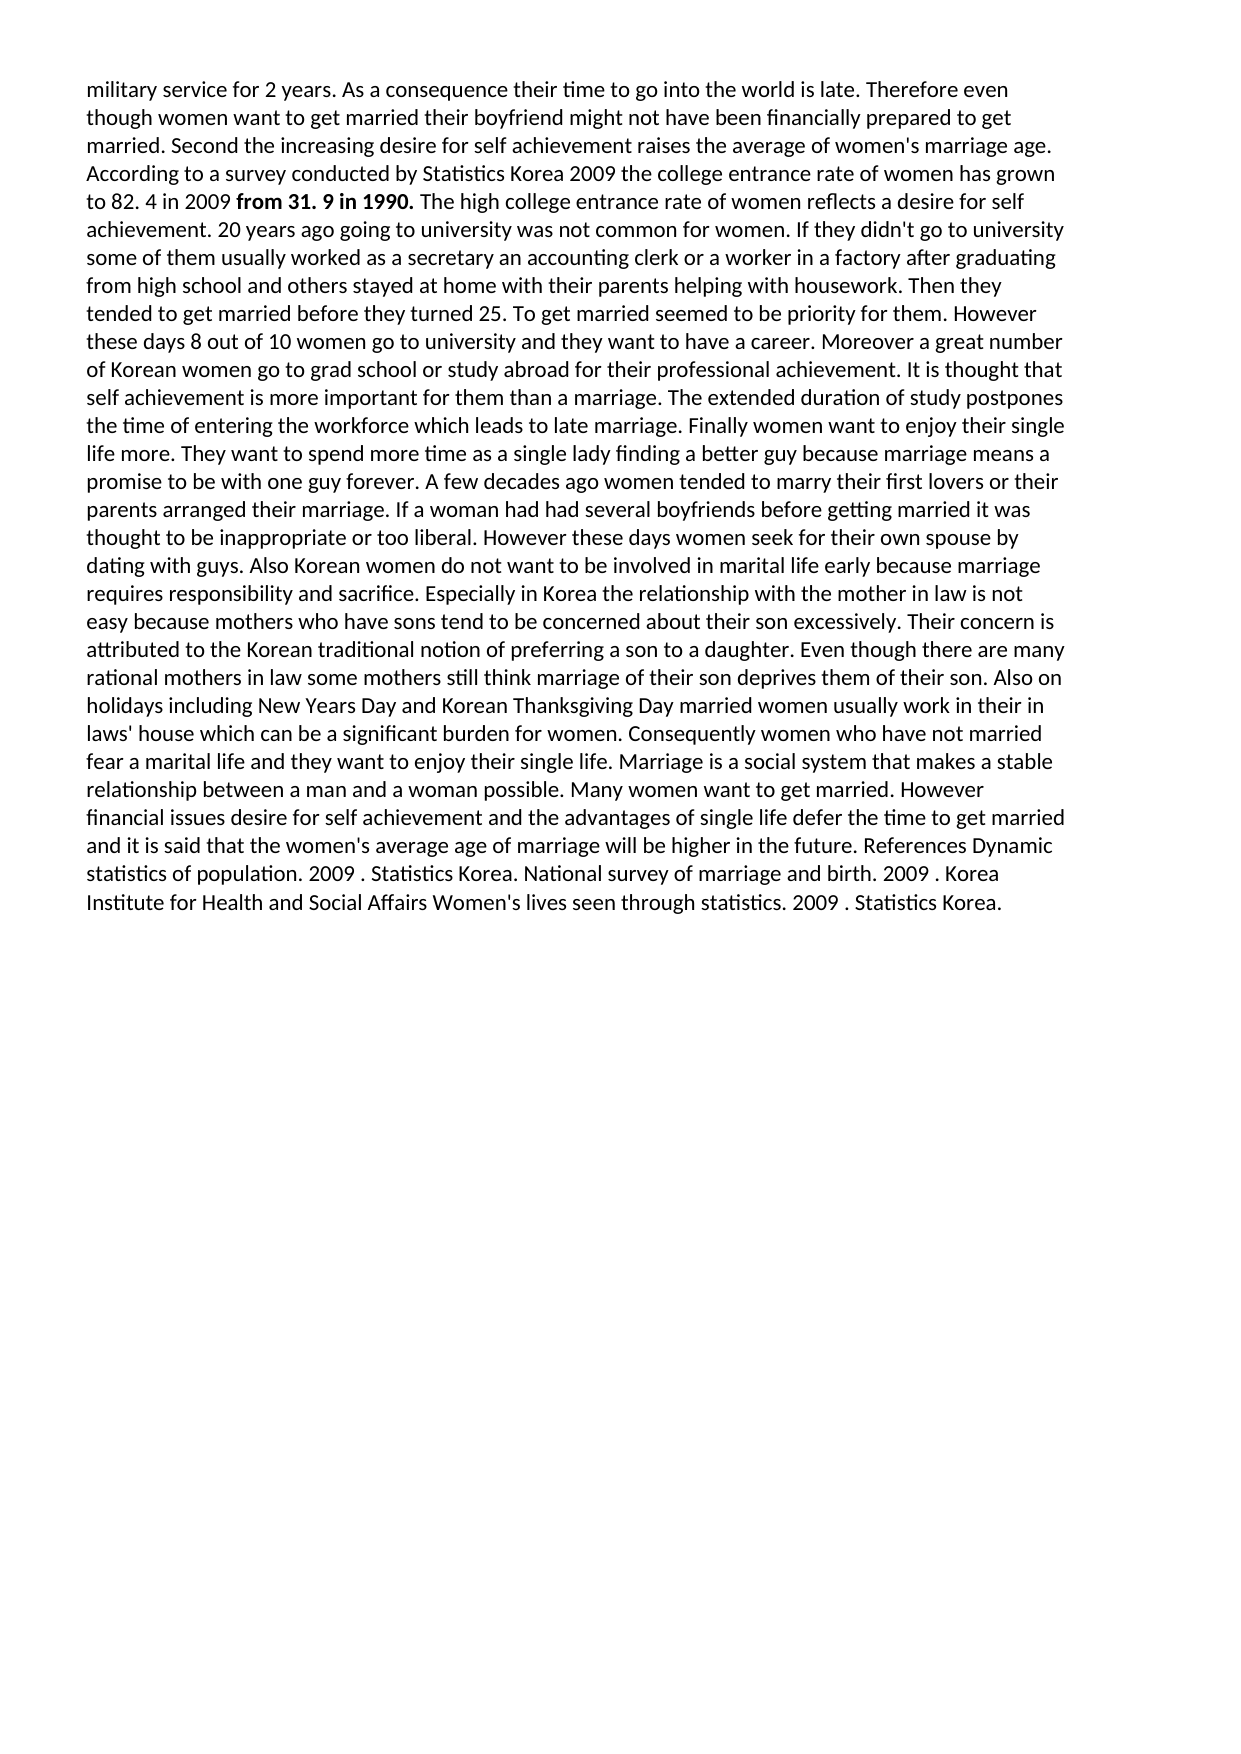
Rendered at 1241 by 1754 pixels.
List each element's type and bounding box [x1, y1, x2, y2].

table_cell [75, 75, 1079, 916]
